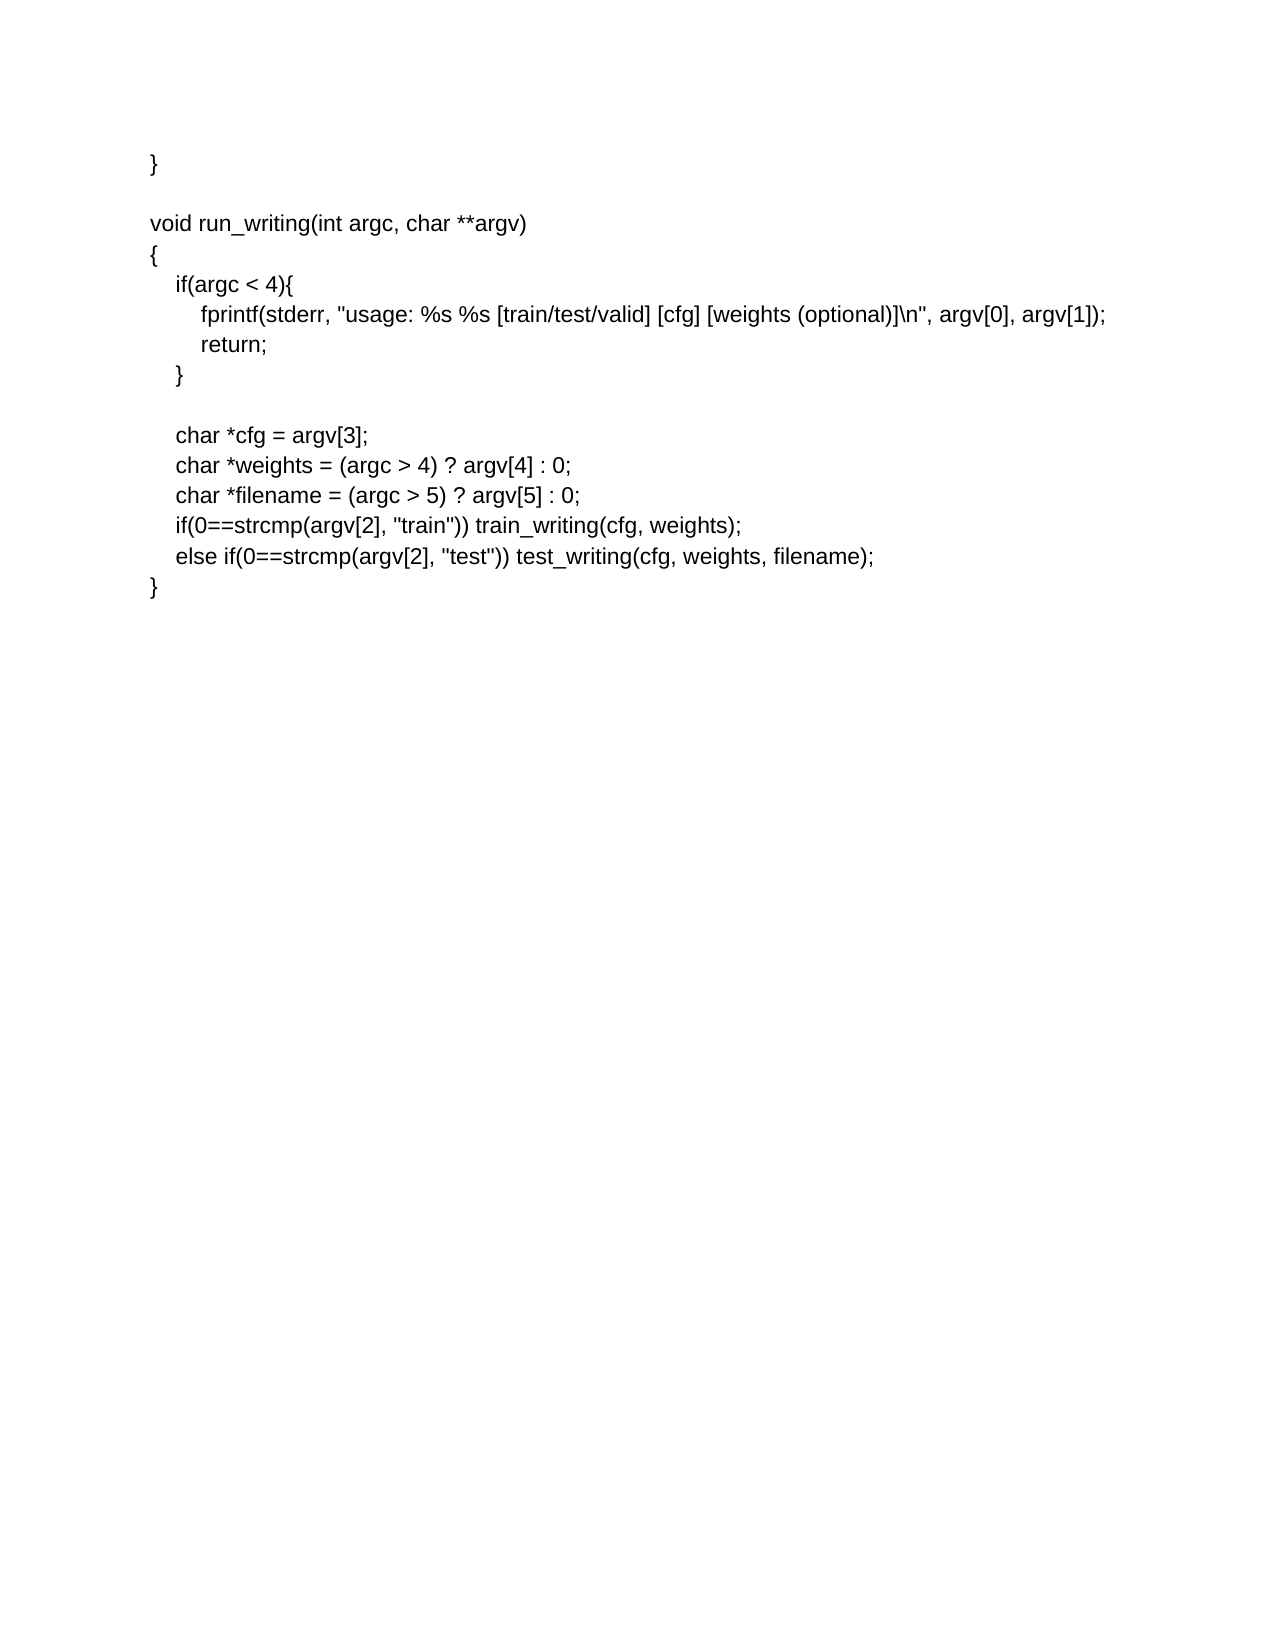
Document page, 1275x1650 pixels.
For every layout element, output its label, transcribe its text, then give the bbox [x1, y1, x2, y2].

text } [150, 150, 1125, 176]
text return; [150, 331, 1125, 358]
text { [150, 241, 1125, 267]
text fprintf(stderr, "usage: %s %s [train/test/valid] [cfg] [weights (optional)]\n", argv[0], argv[1]); [150, 301, 1125, 327]
text else if(0==strcmp(argv[2], "test")) test_writing(cfg, weights, filename); [150, 543, 1125, 569]
text char *cfg = argv[3]; [150, 422, 1125, 448]
text if(0==strcmp(argv[2], "train")) train_writing(cfg, weights); [150, 512, 1125, 539]
text char *filename = (argc > 5) ? argv[5] : 0; [150, 482, 1125, 509]
text char *weights = (argc > 4) ? argv[4] : 0; [150, 452, 1125, 478]
text } [150, 573, 1125, 599]
text } [150, 361, 1125, 388]
text void run_writing(int argc, char **argv) [150, 210, 1125, 237]
text if(argc < 4){ [150, 271, 1125, 297]
